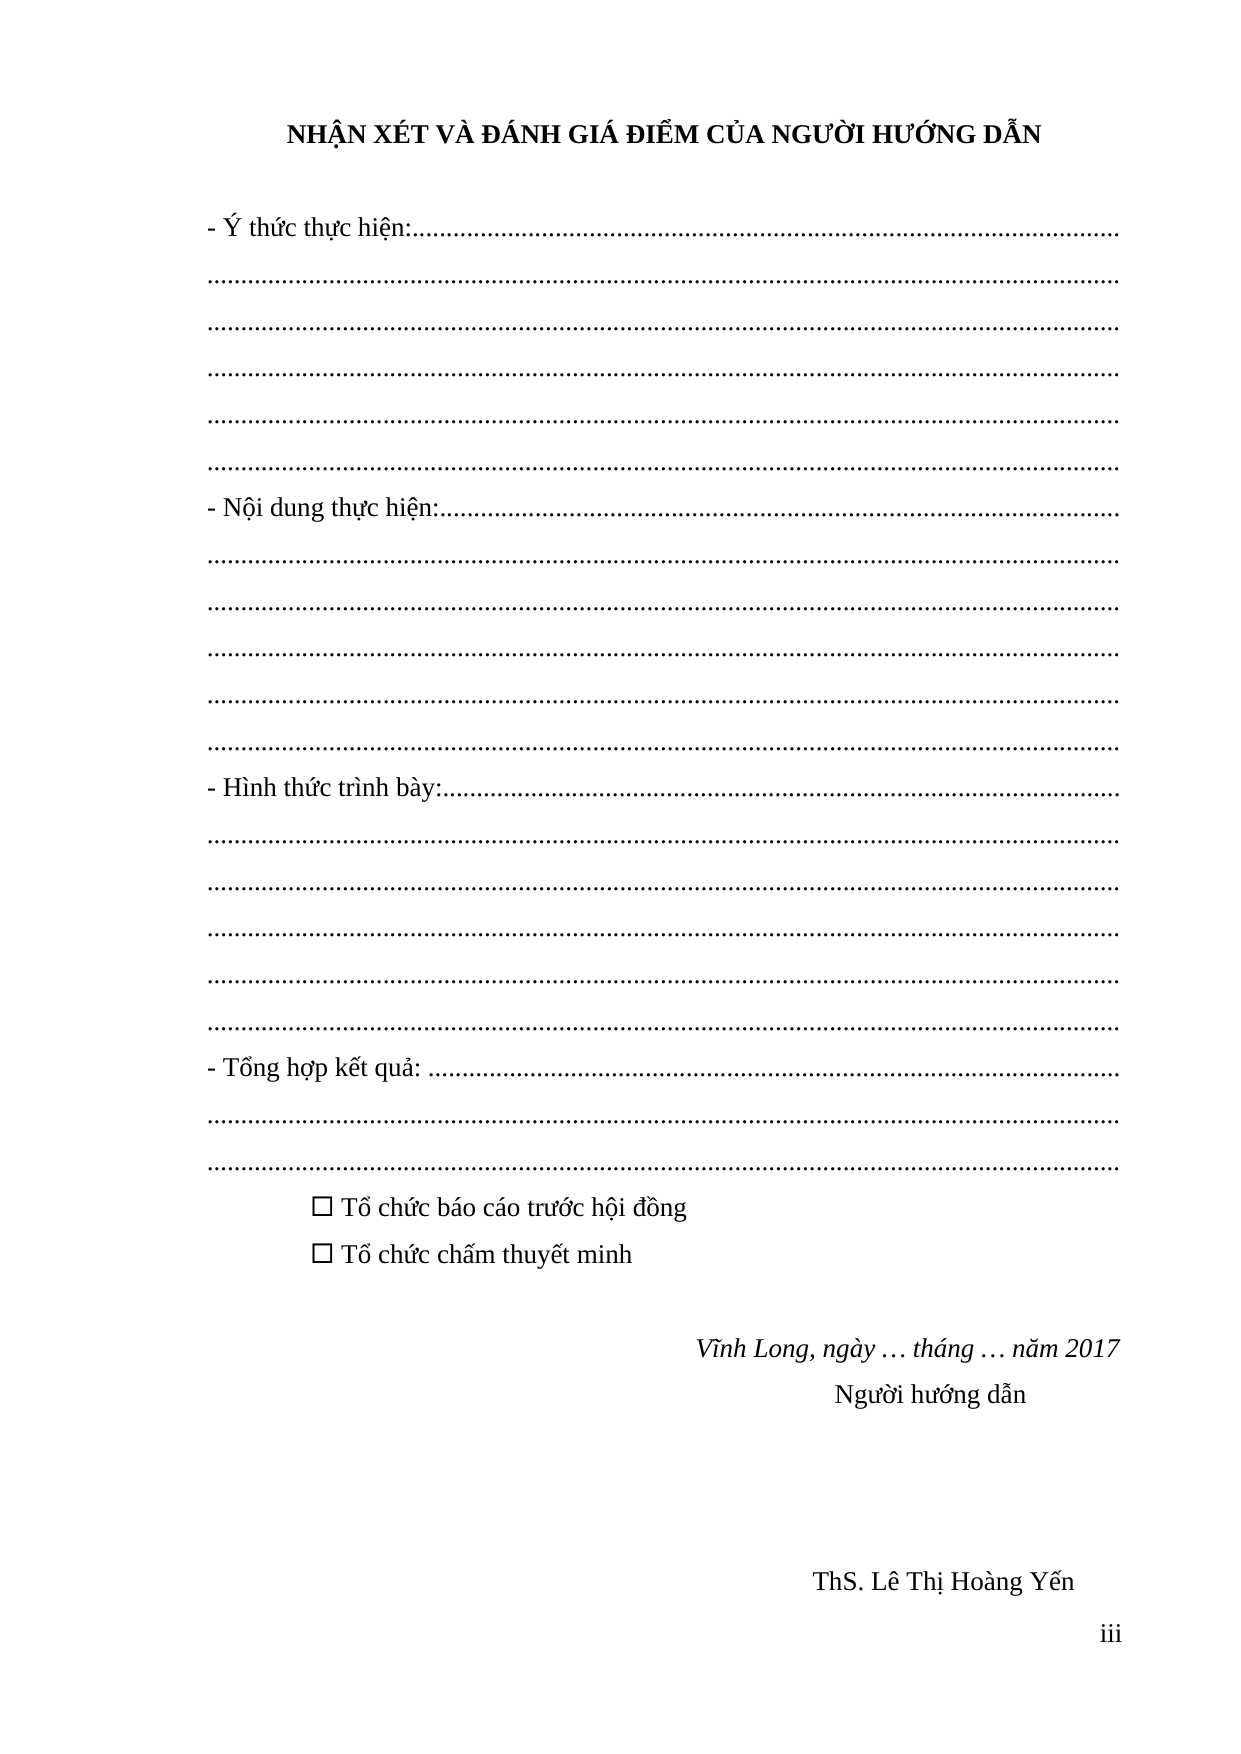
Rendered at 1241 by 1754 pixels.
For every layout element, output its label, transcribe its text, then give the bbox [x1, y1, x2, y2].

text ThS. Lê Thị Hoàng Yến [310, 1565, 1122, 1596]
text Vĩnh Long, ngày … tháng … năm 2017 [207, 1332, 1122, 1363]
text - Hình thức trình bày: [207, 771, 1122, 803]
text - Tổng hợp kết quả: [207, 1051, 1122, 1083]
text Tổ chức chấm thuyết minh [310, 1238, 1122, 1269]
text Tổ chức báo cáo trước hội đồng [310, 1191, 1122, 1223]
text - Nội dung thực hiện: [207, 491, 1122, 523]
text NHẬN XÉT VÀ ĐÁNH GIÁ ĐIỂM CỦA NGƯỜI HƯỚNG DẪN [207, 118, 1122, 149]
text - Ý thức thực hiện: [207, 211, 1122, 243]
text Người hướng dẫn [207, 1378, 1122, 1410]
